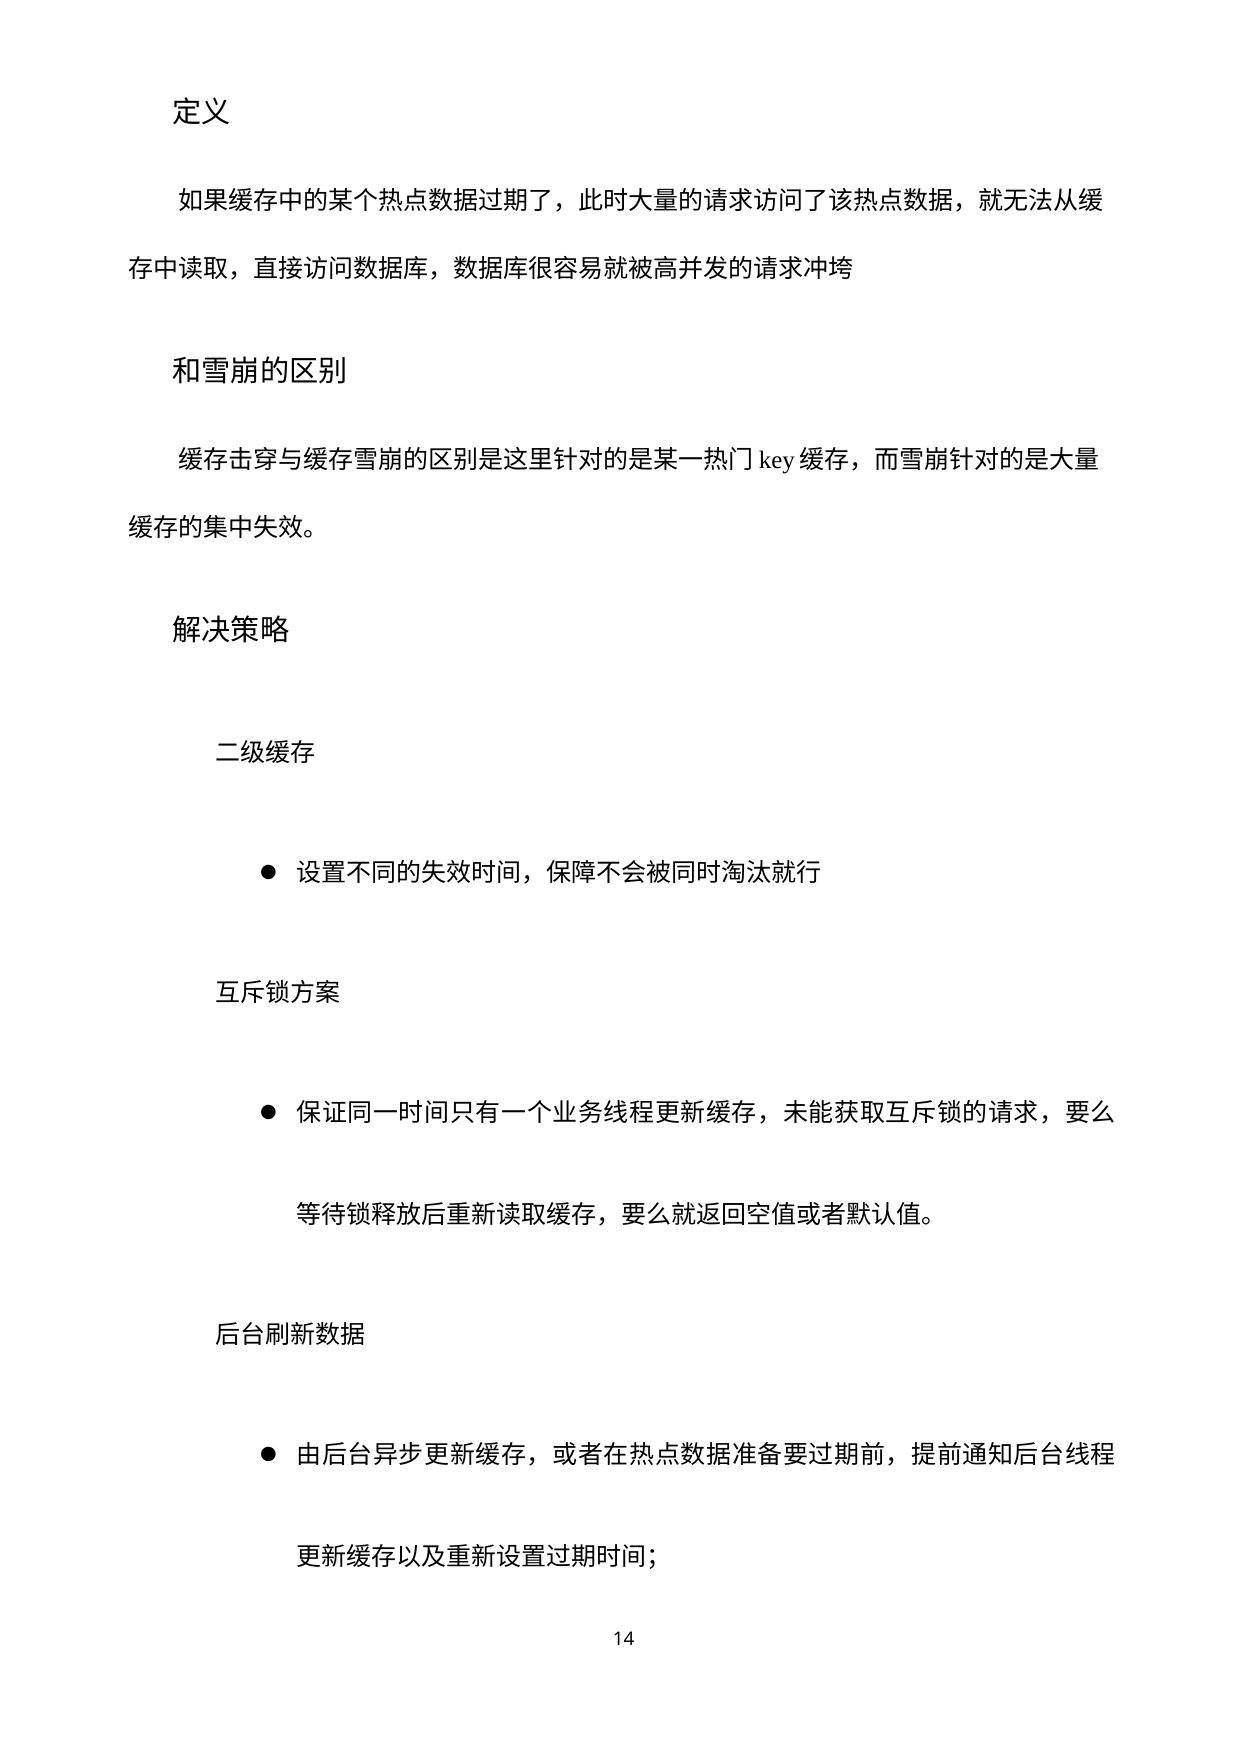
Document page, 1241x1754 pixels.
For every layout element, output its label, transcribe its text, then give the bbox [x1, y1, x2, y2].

subtitle 二级缓存 [215, 716, 1118, 784]
list 设置不同的失效时间，保障不会被同时淘汰就行 [259, 836, 1118, 904]
subtitle 解决策略 [172, 593, 1118, 661]
subtitle 后台刷新数据 [215, 1298, 1118, 1366]
list 由后台异步更新缓存，或者在热点数据准备要过期前，提前通知后台线程更新缓存以及重新设置过期时间； [259, 1418, 1118, 1588]
subtitle 互斥锁方案 [215, 956, 1118, 1024]
text 如果缓存中的某个热点数据过期了，此时大量的请求访问了该热点数据，就无法从缓存中读取，直接访问数据库，数据库很容易就被高并发的请求冲垮 [128, 165, 1118, 301]
subtitle 定义 [172, 76, 1118, 144]
text 缓存击穿与缓存雪崩的区别是这里针对的是某一热门key缓存，而雪崩针对的是大量缓存的集中失效。 [128, 424, 1118, 559]
subtitle 和雪崩的区别 [172, 334, 1118, 402]
list 保证同一时间只有一个业务线程更新缓存，未能获取互斥锁的请求，要么等待锁释放后重新读取缓存，要么就返回空值或者默认值。 [259, 1076, 1118, 1246]
